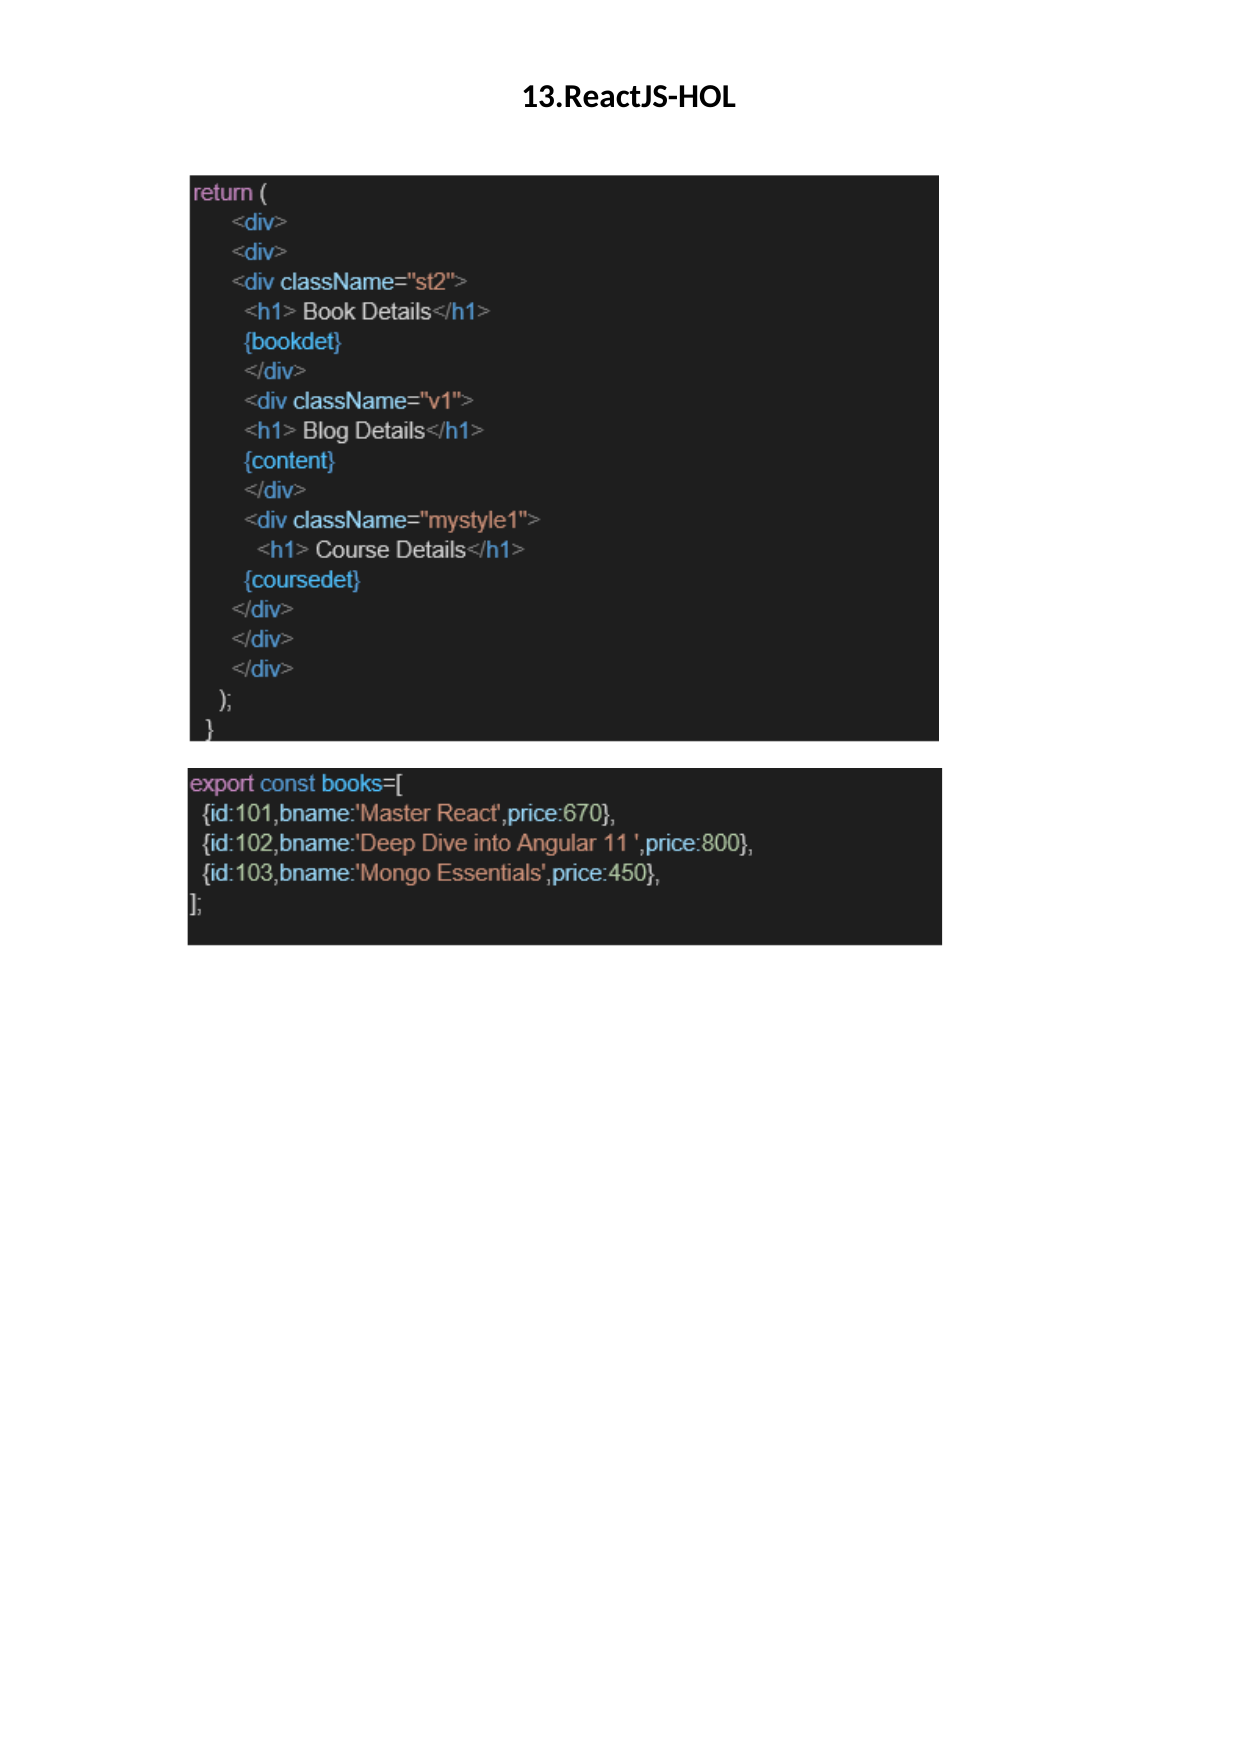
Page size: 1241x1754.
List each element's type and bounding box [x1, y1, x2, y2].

picture [187, 768, 943, 947]
picture [187, 175, 939, 743]
